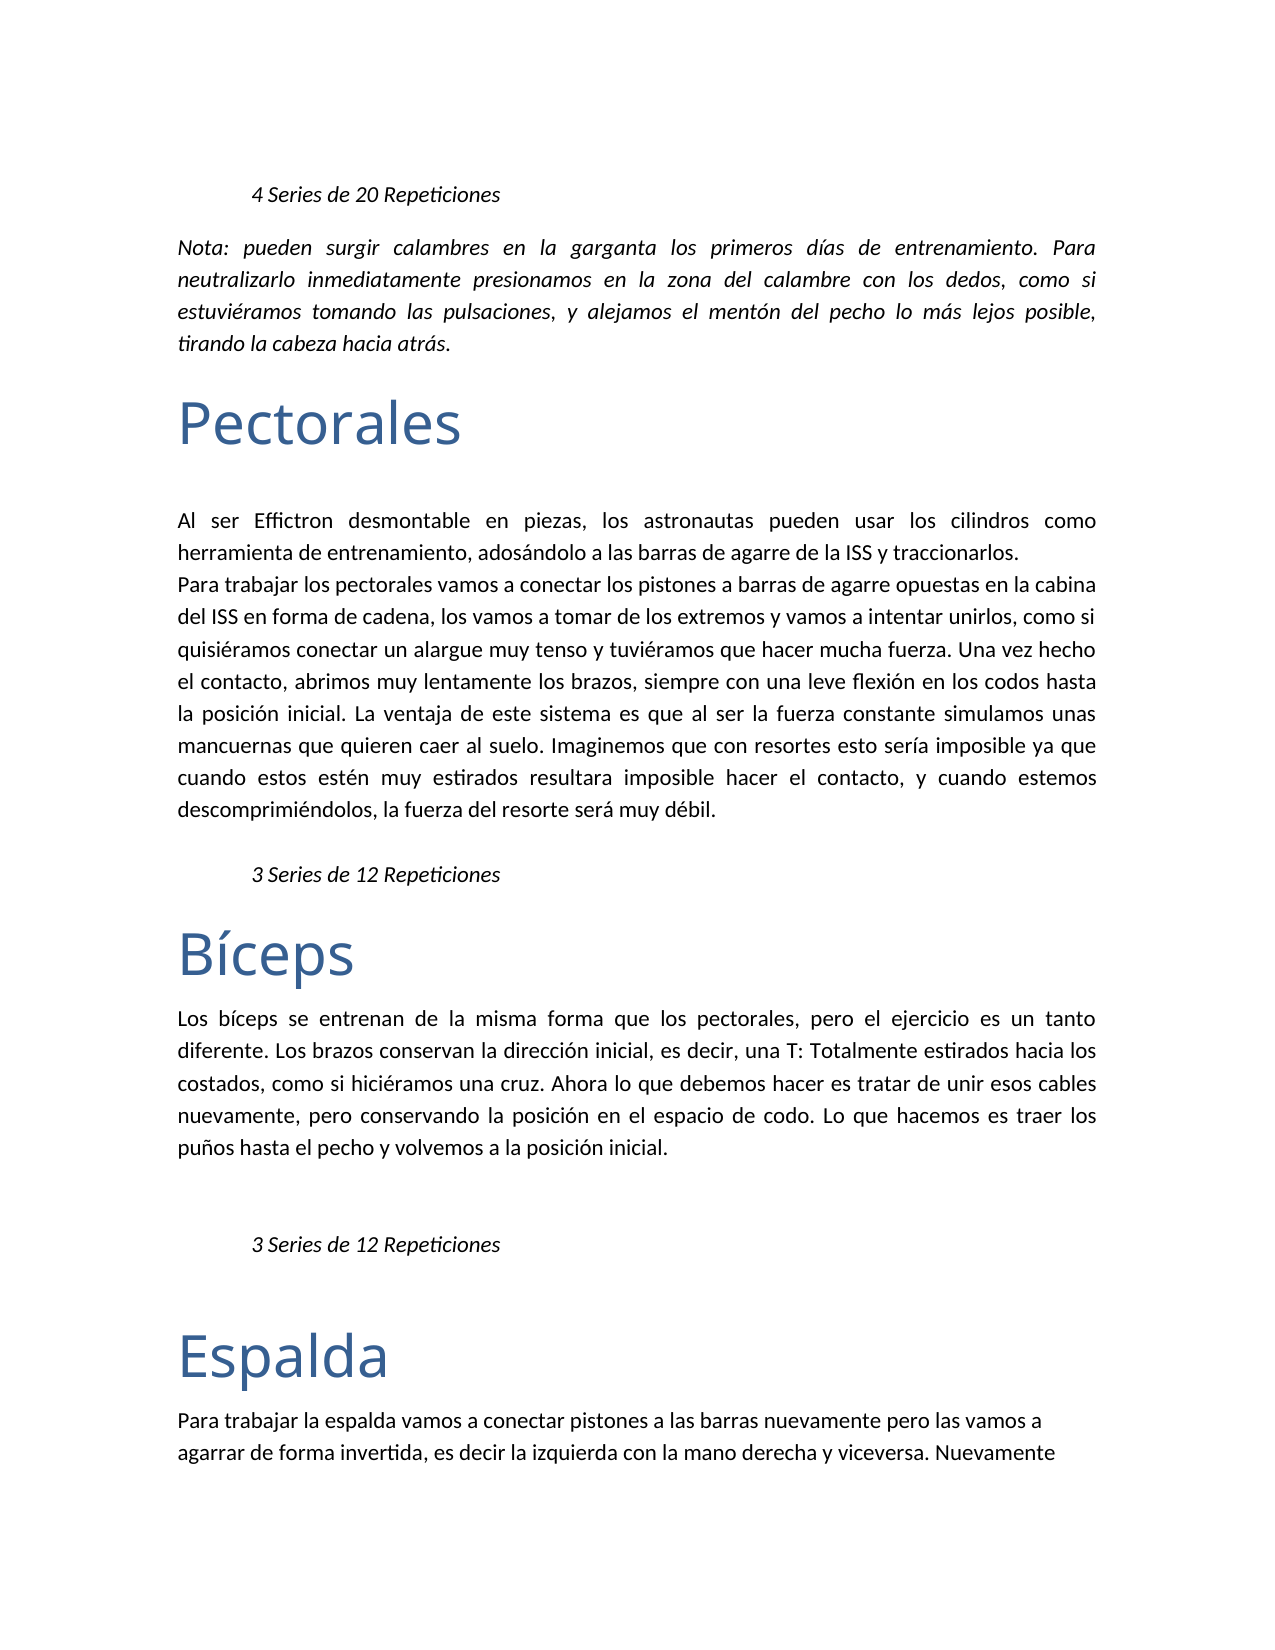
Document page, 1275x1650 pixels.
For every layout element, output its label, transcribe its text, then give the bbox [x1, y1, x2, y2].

subtitle Bíceps [177, 913, 1098, 992]
subtitle Pectorales [177, 382, 1098, 462]
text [177, 1406, 1098, 1466]
list Los bíceps se entrenan de la misma forma que los pectorales, pero el ejercicio es un tanto diferente. Los brazos conservan la dirección inicial, es decir, una T: Totalmente estirados hacia los costados, como si hiciéramos una cruz. Ahora lo que debemos hacer es tratar de unir esos cables nuevamente, pero conservando la posición en el espacio de codo. Lo que hacemos es traer los puños hasta el pecho y volvemos a la posición inicial. [177, 1004, 1098, 1161]
subtitle Espalda [177, 1315, 1098, 1394]
list Para trabajar los pectorales vamos a conectar los pistones a barras de agarre opuestas en la cabina del ISS en forma de cadena, los vamos a tomar de los extremos y vamos a intentar unirlos, como si quisiéramos conectar un alargue muy tenso y tuviéramos que hacer mucha fuerza. Una vez hecho el contacto, abrimos muy lentamente los brazos, siempre con una leve flexión en los codos hasta la posición inicial. La ventaja de este sistema es que al ser la fuerza constante simulamos unas mancuernas que quieren caer al suelo. Imaginemos que con resortes esto sería imposible ya que cuando estos estén muy estirados resultara imposible hacer el contacto, y cuando estemos descomprimiéndolos, la fuerza del resorte será muy débil. [177, 570, 1098, 824]
list 3 Series de 12 Repeticiones [177, 1230, 1098, 1258]
list 4 Series de 20 Repeticiones [177, 180, 1098, 208]
list Al ser Effictron desmontable en piezas, los astronautas pueden usar los cilindros como herramienta de entrenamiento, adosándolo a las barras de agarre de la ISS y traccionarlos. [177, 506, 1098, 566]
text Nota: pueden surgir calambres en la garganta los primeros días de entrenamiento. Para neutralizarlo inmediatamente presionamos en la zona del calambre con los dedos, como si estuviéramos tomando las pulsaciones, y alejamos el mentón del pecho lo más lejos posible, tirando la cabeza hacia atrás. [177, 233, 1098, 357]
list 3 Series de 12 Repeticiones [177, 860, 1098, 888]
